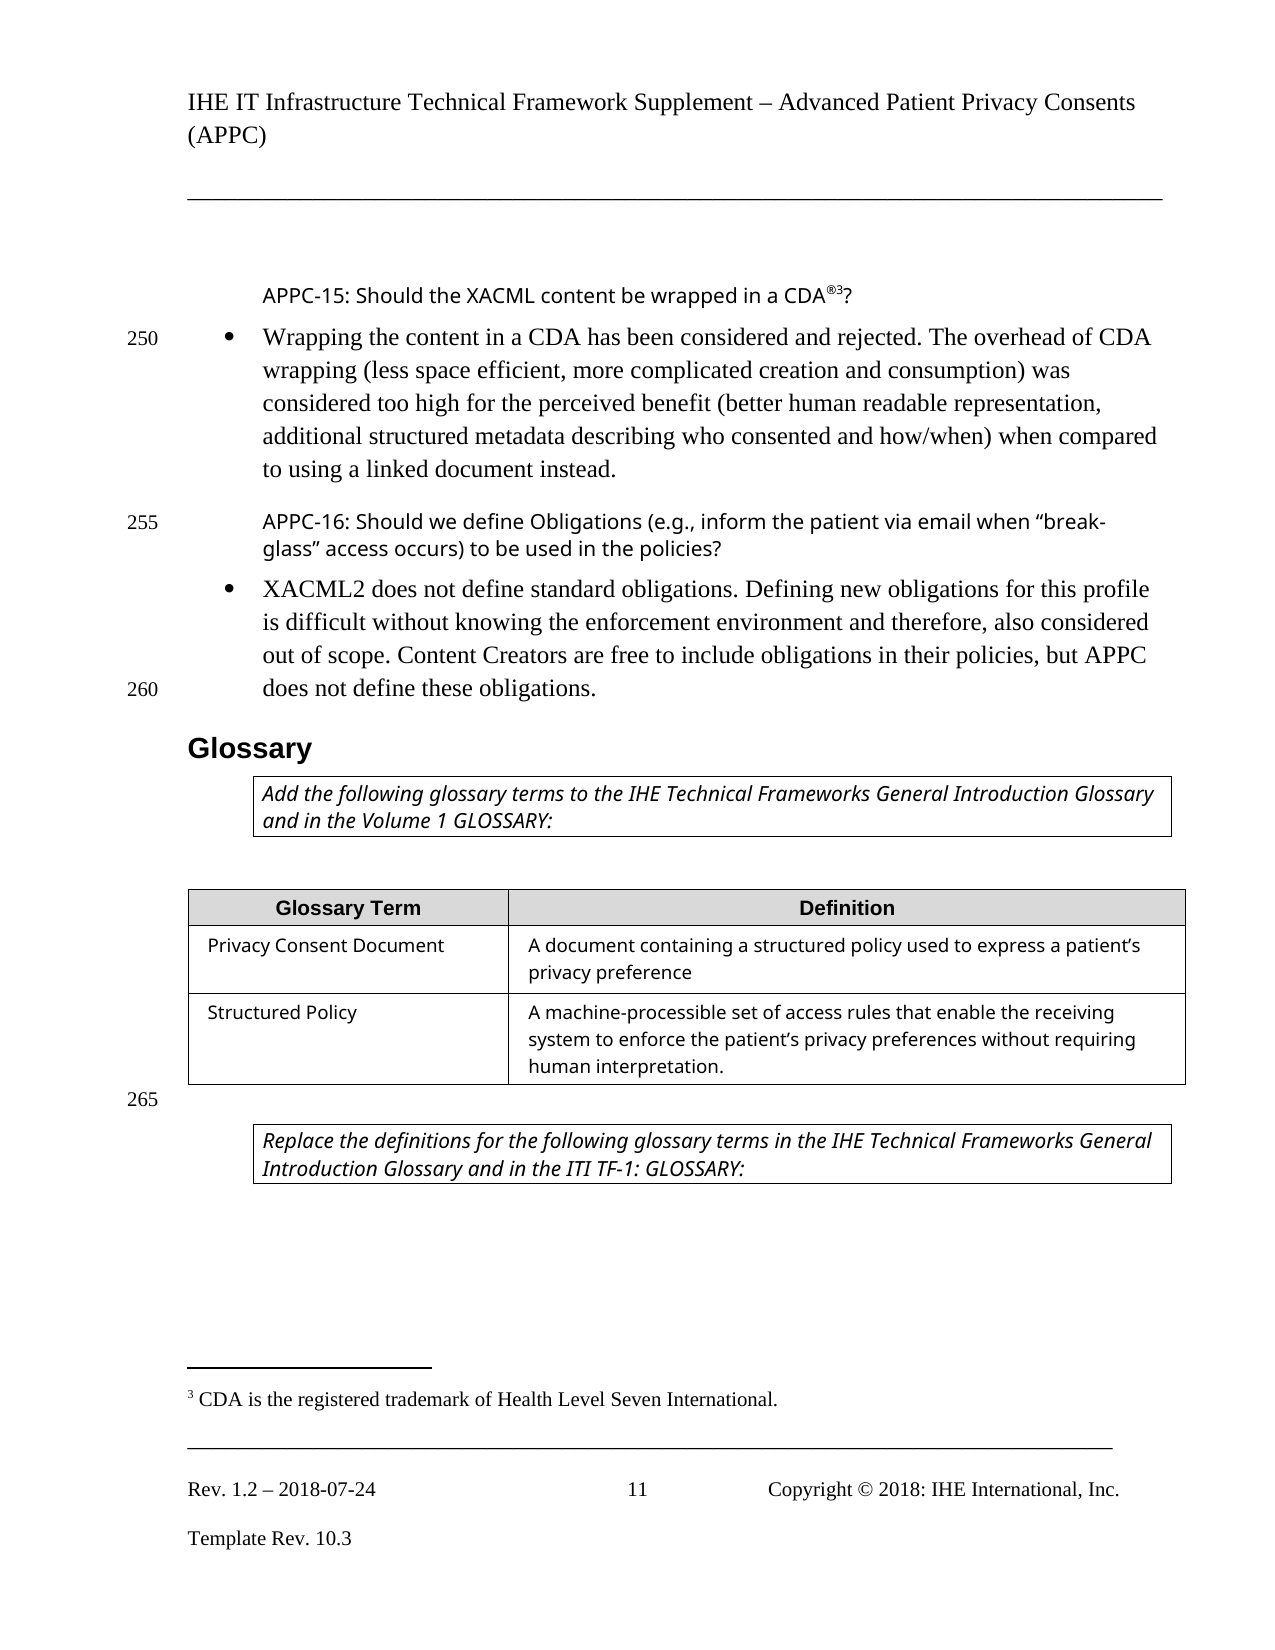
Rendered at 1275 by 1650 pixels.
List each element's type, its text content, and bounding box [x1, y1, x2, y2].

table_cell A machine-processible set of access rules that enable the receiving system to enforce the patient’s privacy preferences without requiring human interpretation. [509, 994, 1185, 1083]
text APPC-15: Should the XACML content be wrapped in a CDA®? [262, 282, 1162, 309]
table_cell Structured Policy [189, 994, 508, 1083]
table_header Glossary Term [189, 890, 508, 925]
table_cell Privacy Consent Document [189, 926, 508, 993]
text Add the following glossary terms to the IHE Technical Frameworks General Introduction Glossary and in the Volume 1 GLOSSARY: [254, 777, 1171, 836]
list Wrapping the content in a CDA has been considered and rejected. The overhead of CDA wrapping (less space efficient, more complicated creation and consumption) was considered too high for the perceived benefit (better human readable representation, additional structured metadata describing who consented and how/when) when compared to using a linked document instead. [225, 322, 1162, 482]
table_cell A document containing a structured policy used to express a patient’s privacy preference [509, 926, 1185, 993]
table_header Definition [509, 890, 1185, 925]
list XACML2 does not define standard obligations. Defining new obligations for this profile is difficult without knowing the enforcement environment and therefore, also considered out of scope. Content Creators are free to include obligations in their policies, but APPC does not define these obligations. [225, 574, 1162, 702]
text Replace the definitions for the following glossary terms in the IHE Technical Frameworks General Introduction Glossary and in the ITI TF-1: GLOSSARY: [254, 1125, 1171, 1183]
subtitle Glossary [187, 731, 1162, 765]
text APPC-16: Should we define Obligations (e.g., inform the patient via email when “break-glass” access occurs) to be used in the policies? [262, 508, 1162, 562]
